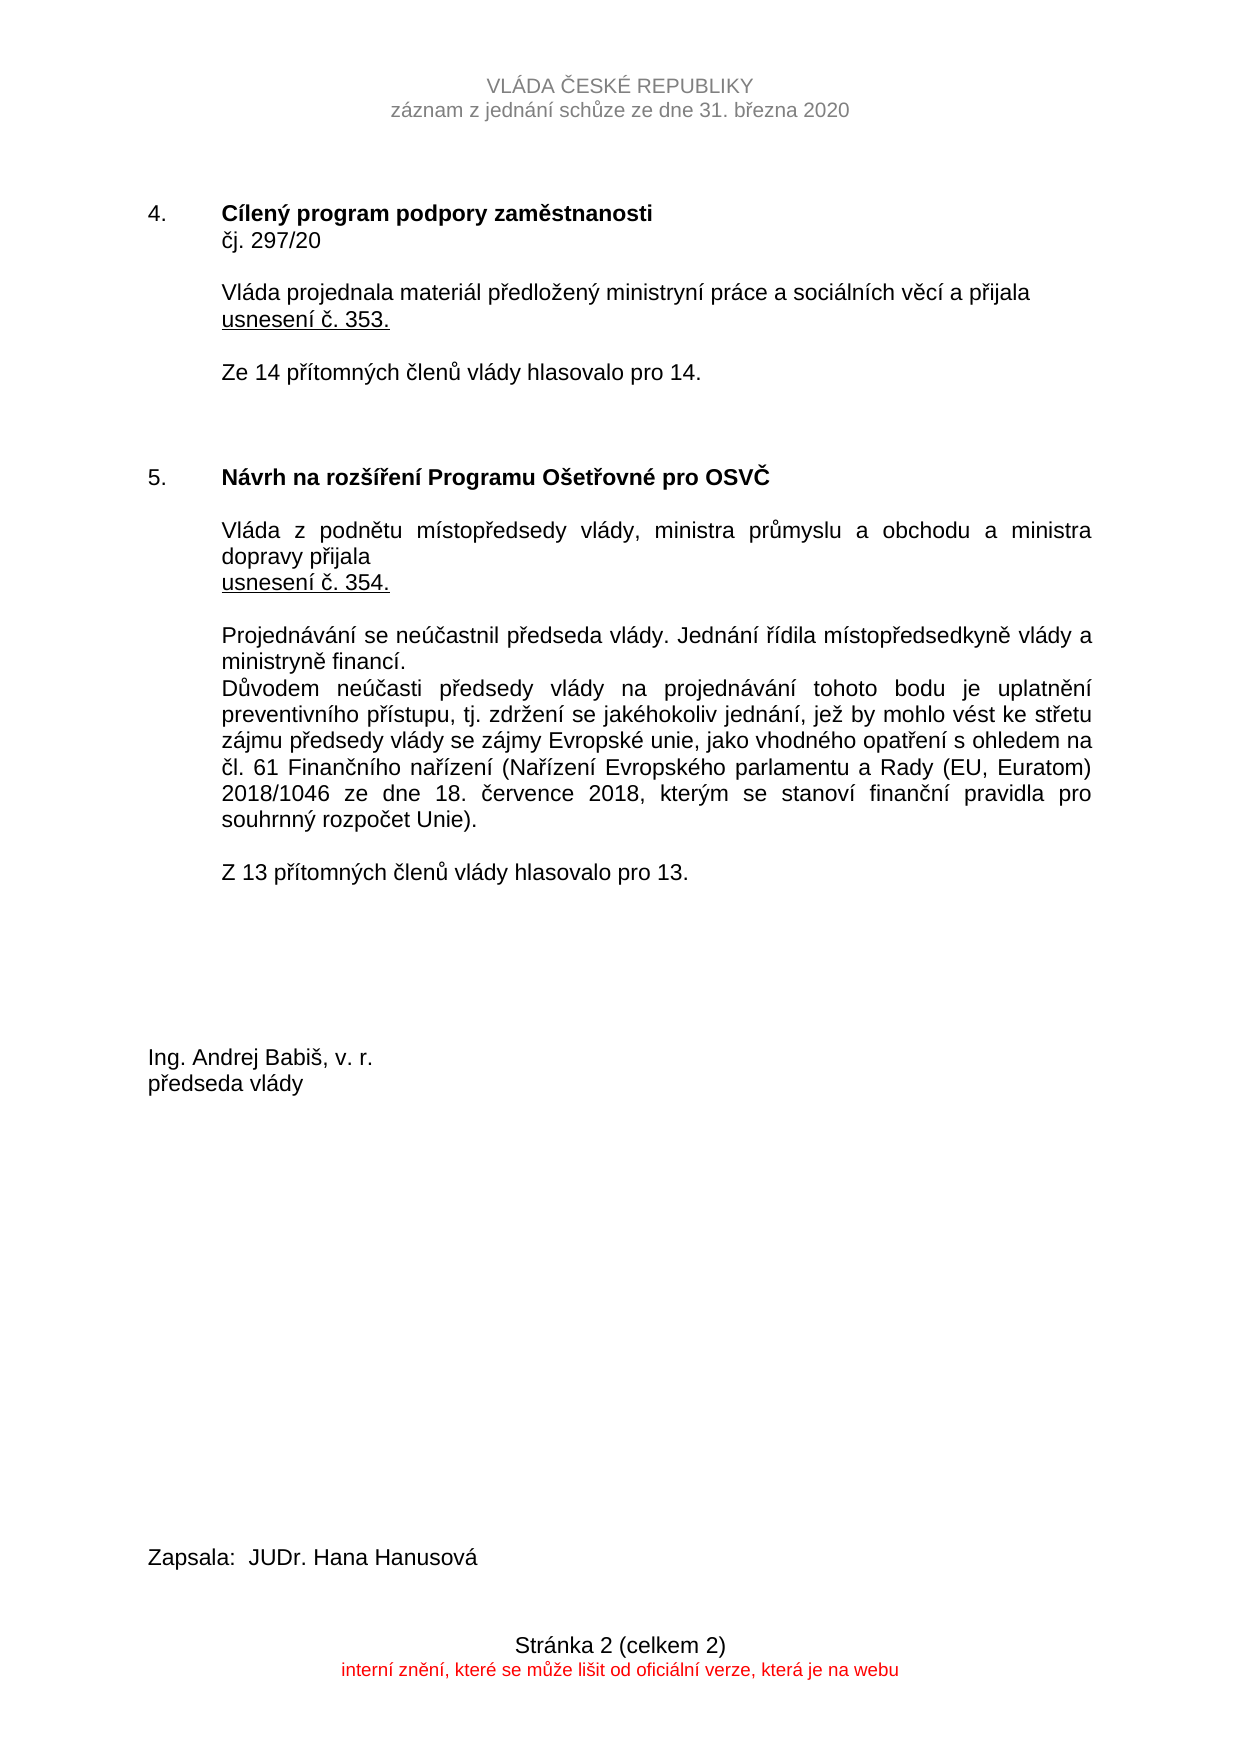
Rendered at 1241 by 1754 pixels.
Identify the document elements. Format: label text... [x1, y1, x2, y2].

text Důvodem neúčasti předsedy vlády na projednávání tohoto bodu je uplatnění preventivního přístupu, tj. zdržení se jakéhokoliv jednání, jež by mohlo vést ke střetu zájmu předsedy vlády se zájmy Evropské unie, jako vhodného opatření s ohledem na čl. 61 Finančního nařízení (Nařízení Evropského parlamentu a Rady (EU, Euratom) 2018/1046 ze dne 18. července 2018, kterým se stanoví finanční pravidla pro souhrnný rozpočet Unie). [148, 675, 1093, 833]
text předseda vlády [148, 1070, 1093, 1096]
text usnesení č. 354. [148, 569, 1093, 596]
text 5. Návrh na rozšíření Programu Ošetřovné pro OSVČ [148, 464, 1093, 490]
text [148, 358, 1093, 385]
text čj. 297/20 [148, 227, 1093, 253]
text 4. Cílený program podpory zaměstnanosti [148, 200, 1093, 227]
text Ing. Andrej Babiš, v. r. [148, 1044, 1093, 1070]
text Zapsala: JUDr. Hana Hanusová [148, 1544, 1093, 1571]
text Projednávání se neúčastnil předseda vlády. Jednání řídila místopředsedkyně vlády a ministryně financí. [148, 622, 1093, 675]
text Vláda z podnětu místopředsedy vlády, ministra průmyslu a obchodu a ministra dopravy přijala [148, 517, 1093, 569]
text Z 13 přítomných členů vlády hlasovalo pro 13. [148, 859, 1093, 886]
text Vláda projednala materiál předložený ministryní práce a sociálních věcí a přijala [148, 279, 1093, 306]
text usnesení č. 353. [148, 306, 1093, 332]
